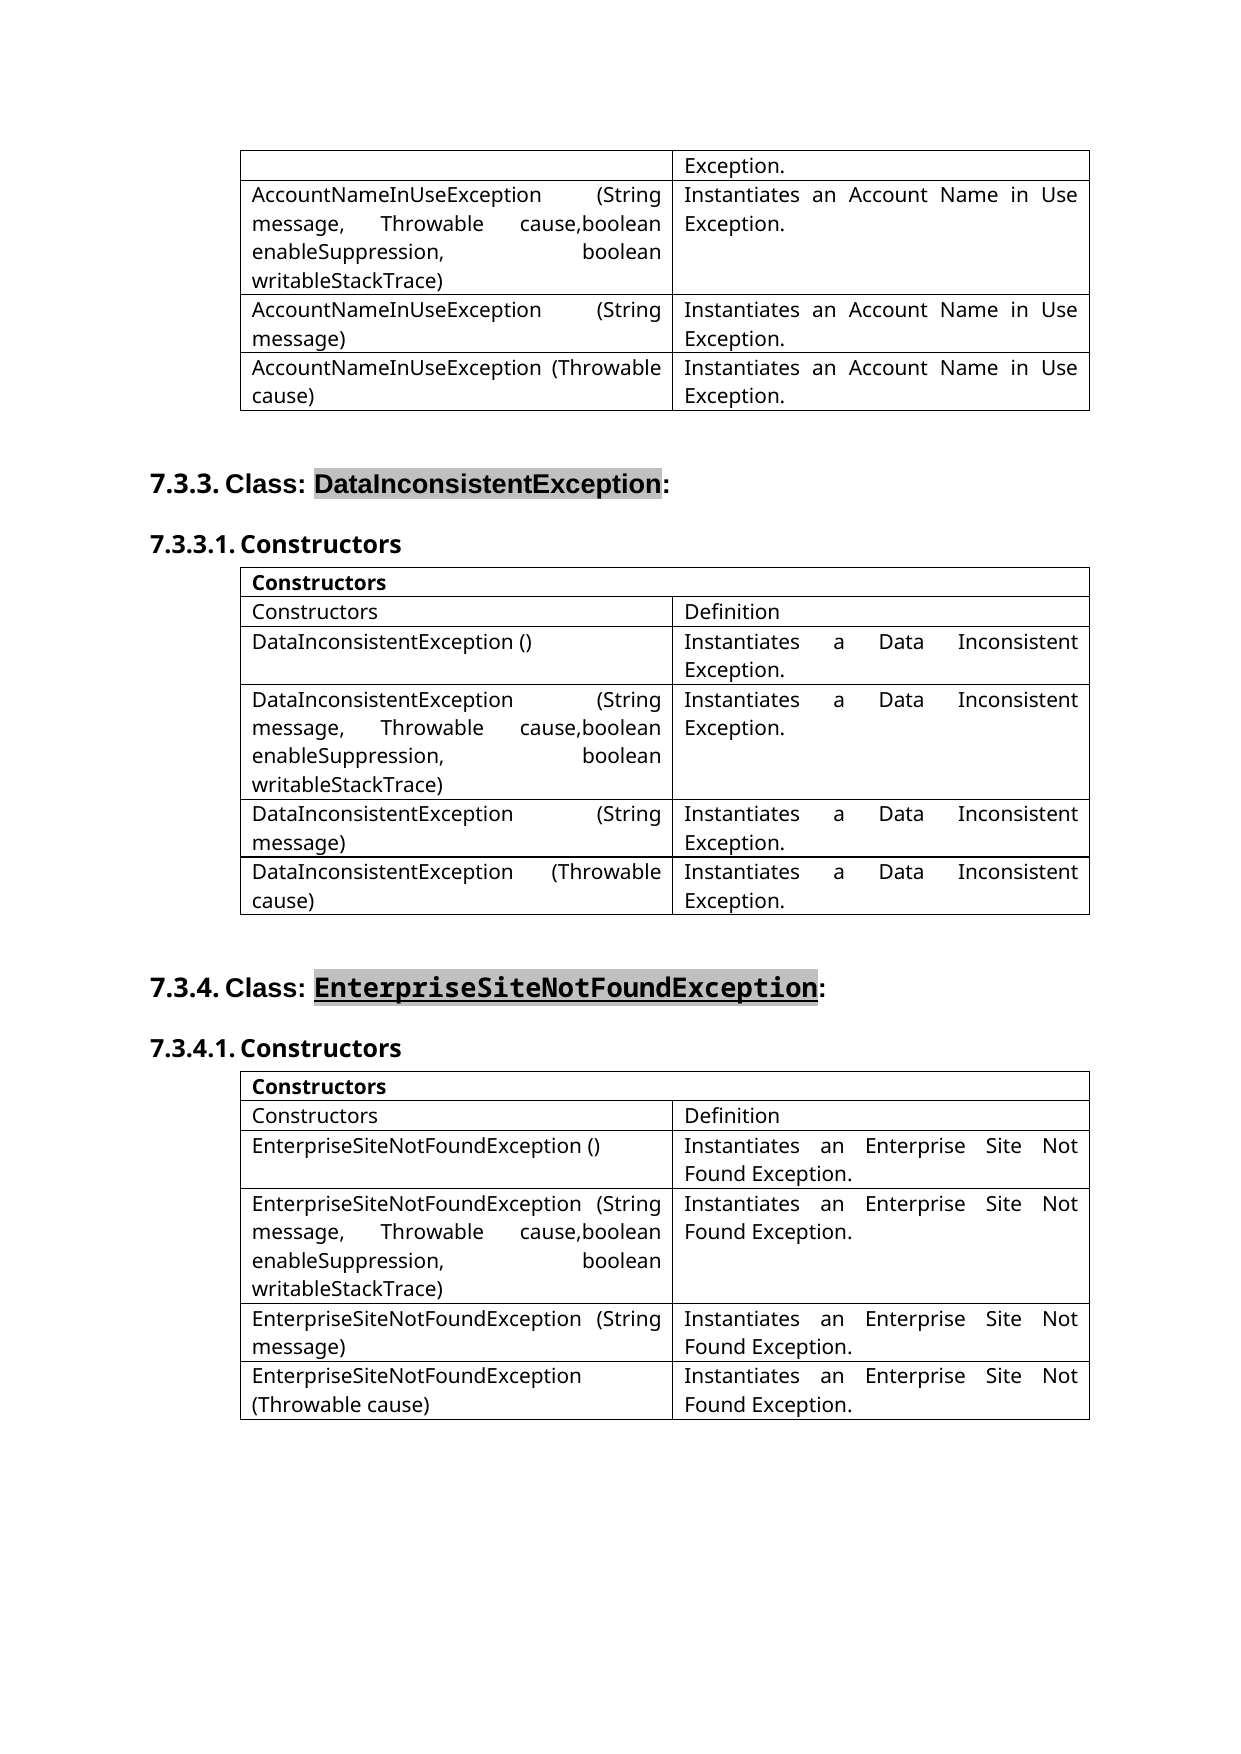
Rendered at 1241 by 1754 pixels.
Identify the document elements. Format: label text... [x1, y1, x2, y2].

table_cell Instantiates an Enterprise Site Not Found Exception. [673, 1131, 1089, 1188]
table_cell Definition [673, 1101, 1089, 1130]
table_cell Instantiates a Data Inconsistent Exception. [673, 800, 1089, 856]
subtitle Class: EnterpriseSiteNotFoundException: [818, 969, 1090, 1006]
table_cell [673, 181, 1089, 294]
table_header Constructors [241, 568, 1089, 596]
table_cell EnterpriseSiteNotFoundException () [241, 1131, 672, 1188]
table_cell Definition [673, 597, 1089, 626]
table_cell AccountNameInUseException (String message, Throwable cause,boolean enableSuppression, boolean writableStackTrace) [241, 181, 672, 294]
table_cell Instantiates an Account Name in Use Exception. [673, 295, 1089, 352]
table_cell AccountNameInUseException (Throwable cause) [241, 353, 672, 410]
table_cell EnterpriseSiteNotFoundException (String message, Throwable cause,boolean enableSuppression, boolean writableStackTrace) [241, 1189, 672, 1303]
table_cell EnterpriseSiteNotFoundException (Throwable cause) [241, 1362, 672, 1418]
table_cell Instantiates an Enterprise Site Not Found Exception. [673, 1189, 1089, 1303]
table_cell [241, 151, 672, 179]
table_cell EnterpriseSiteNotFoundException (String message) [241, 1304, 672, 1361]
table_cell Instantiates a Data Inconsistent Exception. [673, 858, 1089, 914]
subtitle Constructors [150, 526, 1090, 561]
table_cell DataInconsistentException (String message) [241, 800, 672, 856]
table_cell Constructors [241, 1101, 672, 1130]
subtitle Constructors [150, 1031, 1090, 1065]
table_cell DataInconsistentException (Throwable cause) [241, 858, 672, 914]
table_cell Constructors [241, 597, 672, 626]
table_cell Instantiates a Data Inconsistent Exception. [673, 627, 1089, 684]
table_cell Instantiates an Account Name in Use Exception. [673, 353, 1089, 410]
table_cell DataInconsistentException () [241, 627, 672, 684]
table_cell AccountNameInUseException (String message) [241, 295, 672, 352]
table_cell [673, 151, 1089, 179]
subtitle Class: DataInconsistentException: [150, 464, 1090, 501]
table_header Constructors [241, 1072, 1089, 1100]
table_cell Instantiates a Data Inconsistent Exception. [673, 685, 1089, 798]
table_cell Instantiates an Enterprise Site Not Found Exception. [673, 1304, 1089, 1361]
table_cell DataInconsistentException (String message, Throwable cause,boolean enableSuppression, boolean writableStackTrace) [241, 685, 672, 798]
table_cell Instantiates an Enterprise Site Not Found Exception. [673, 1362, 1089, 1418]
subtitle Class: EnterpriseSiteNotFoundException: [150, 969, 314, 1006]
